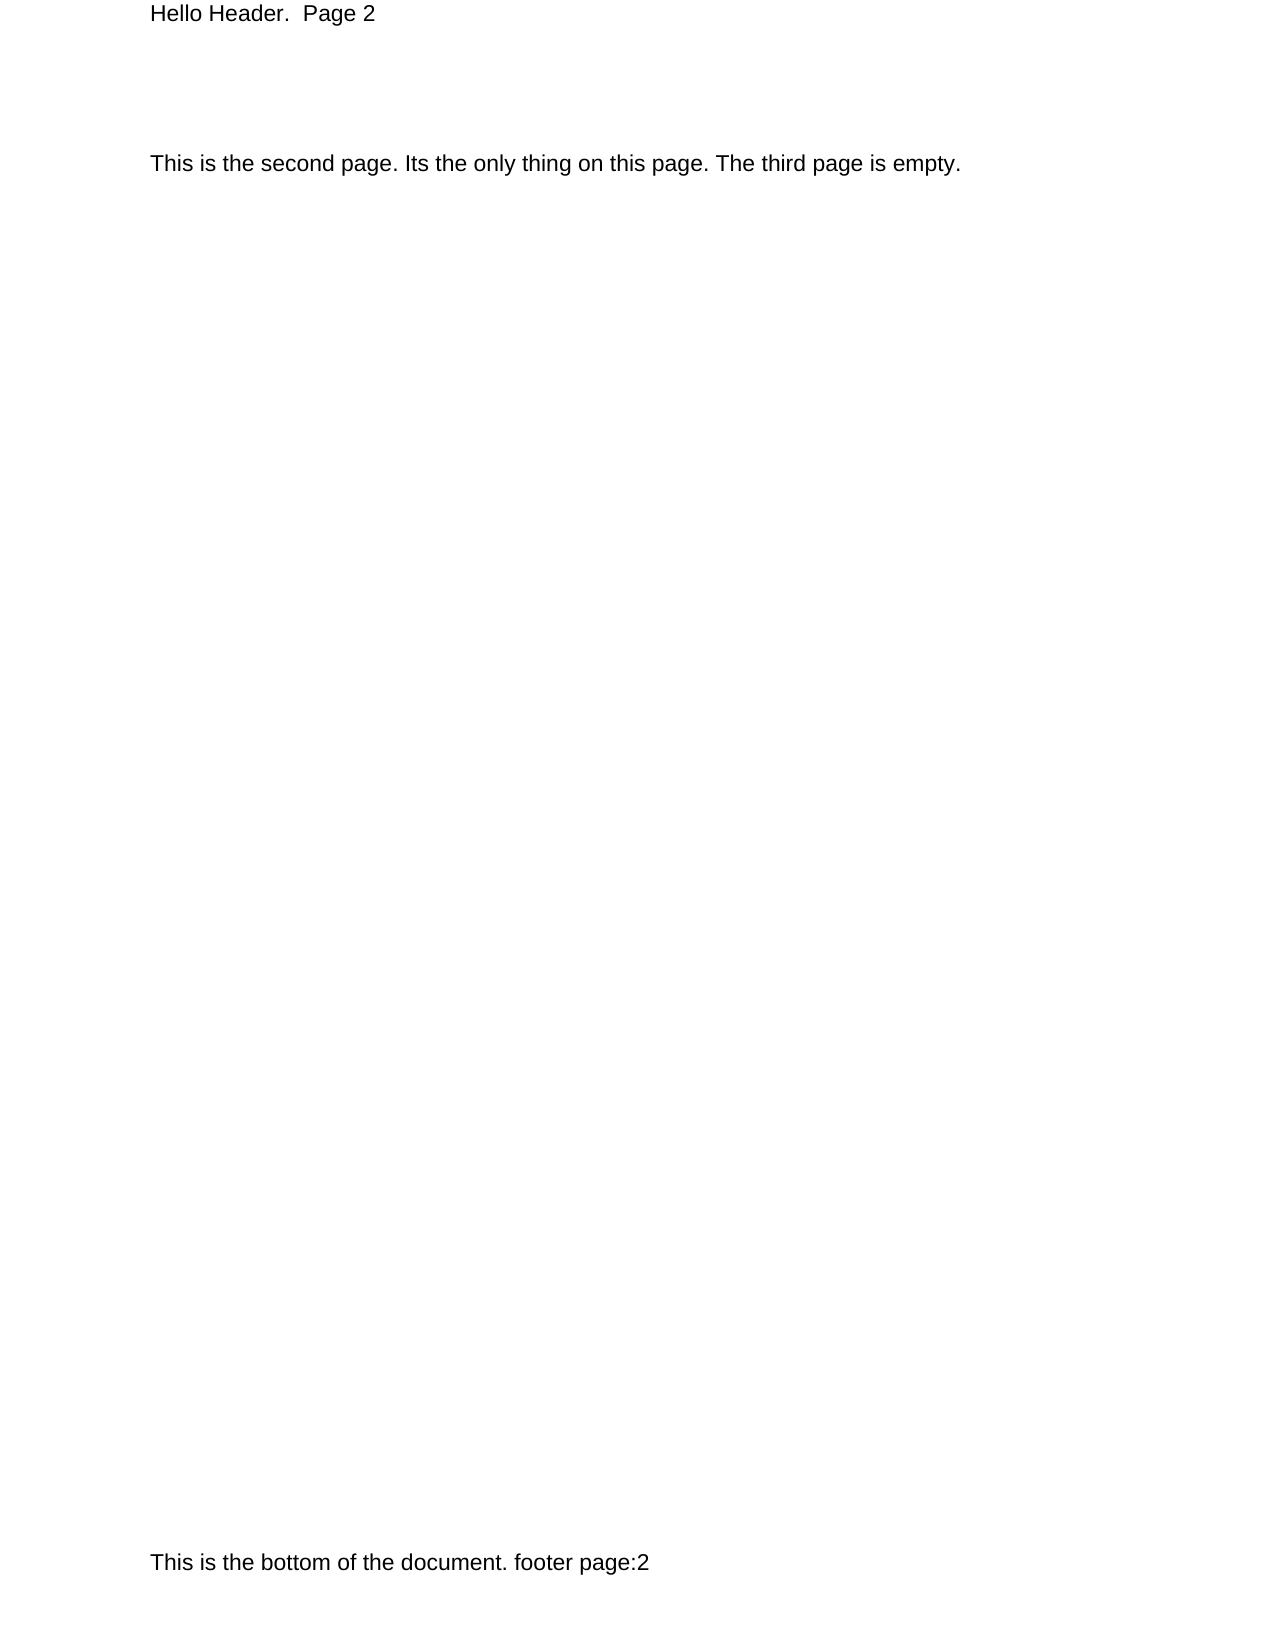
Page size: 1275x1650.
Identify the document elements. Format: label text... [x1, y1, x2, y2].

text This is the second page. Its the only thing on this page. The third page is empty. [150, 150, 1125, 176]
